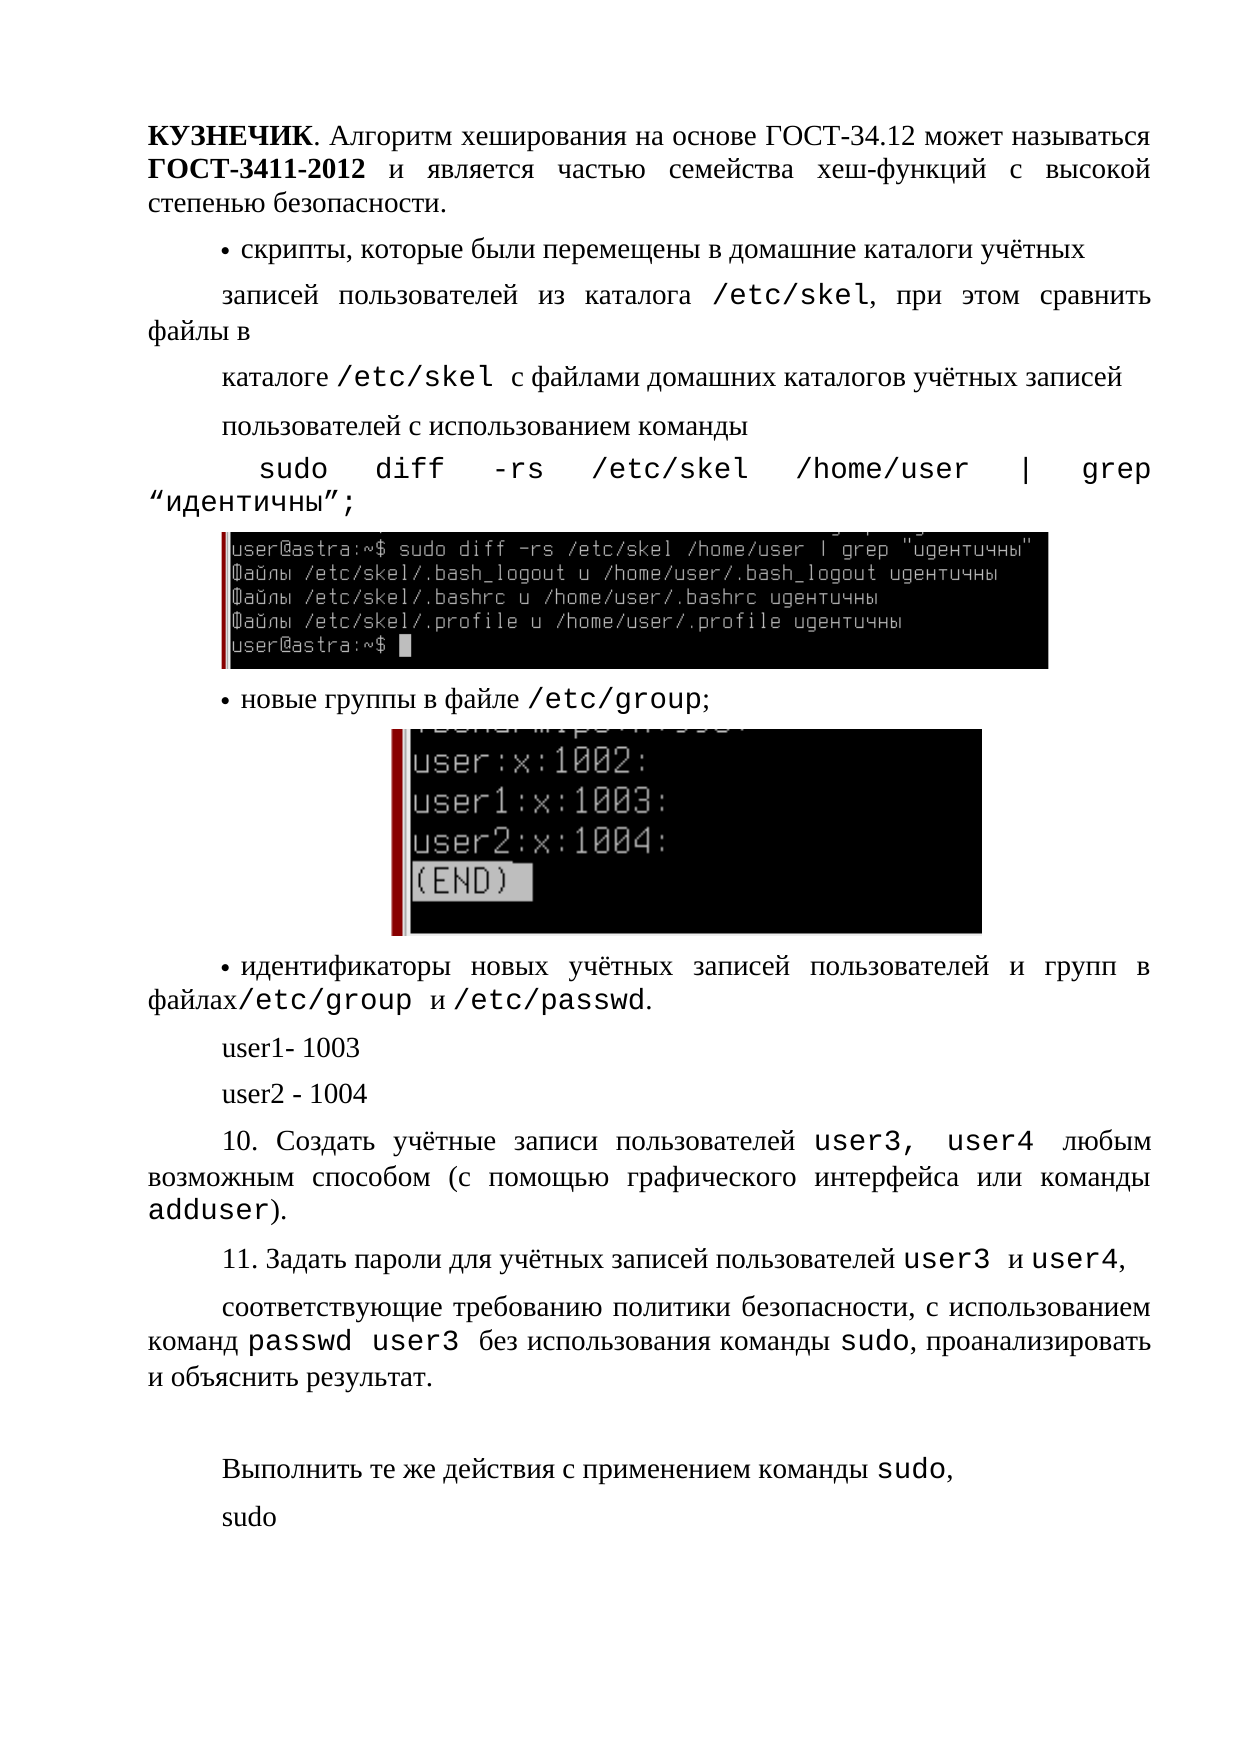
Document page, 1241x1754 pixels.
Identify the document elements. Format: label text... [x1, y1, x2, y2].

text Выполнить те же действия с применением команды sudo, [148, 1451, 1152, 1487]
text 10. Создать учётные записи пользователей user3, user4 любым возможным способом (с помощью графического интерфейса или команды adduser). [148, 1123, 1152, 1228]
text записей пользователей из каталога /etc/skel, при этом сравнить файлы в [148, 277, 1152, 347]
text новые группы в файле /etc/group; [148, 681, 1152, 717]
text 11. Задать пароли для учётных записей пользователей user3 и user4, [148, 1241, 1152, 1277]
picture [391, 729, 982, 936]
text sudo [148, 1499, 1152, 1533]
text соответствующие требованию политики безопасности, с использованием команд passwd user3 без использования команды sudo, проанализировать и объяснить результат. [148, 1289, 1152, 1392]
text user2 - 1004 [148, 1077, 1152, 1110]
text каталоге /etc/skel с файлами домашних каталогов учётных записей [148, 359, 1152, 395]
text идентификаторы новых учётных записей пользователей и групп в файлах/etc/group и /etc/passwd. [148, 948, 1152, 1018]
text пользователей с использованием команды [148, 408, 1152, 441]
text sudo diff -rs /etc/skel /home/user | grep “идентичны”; [148, 454, 1152, 520]
text user1- 1003 [148, 1031, 1152, 1064]
picture [221, 532, 1049, 669]
text скрипты, которые были перемещены в домашние каталоги учётных [148, 231, 1152, 265]
